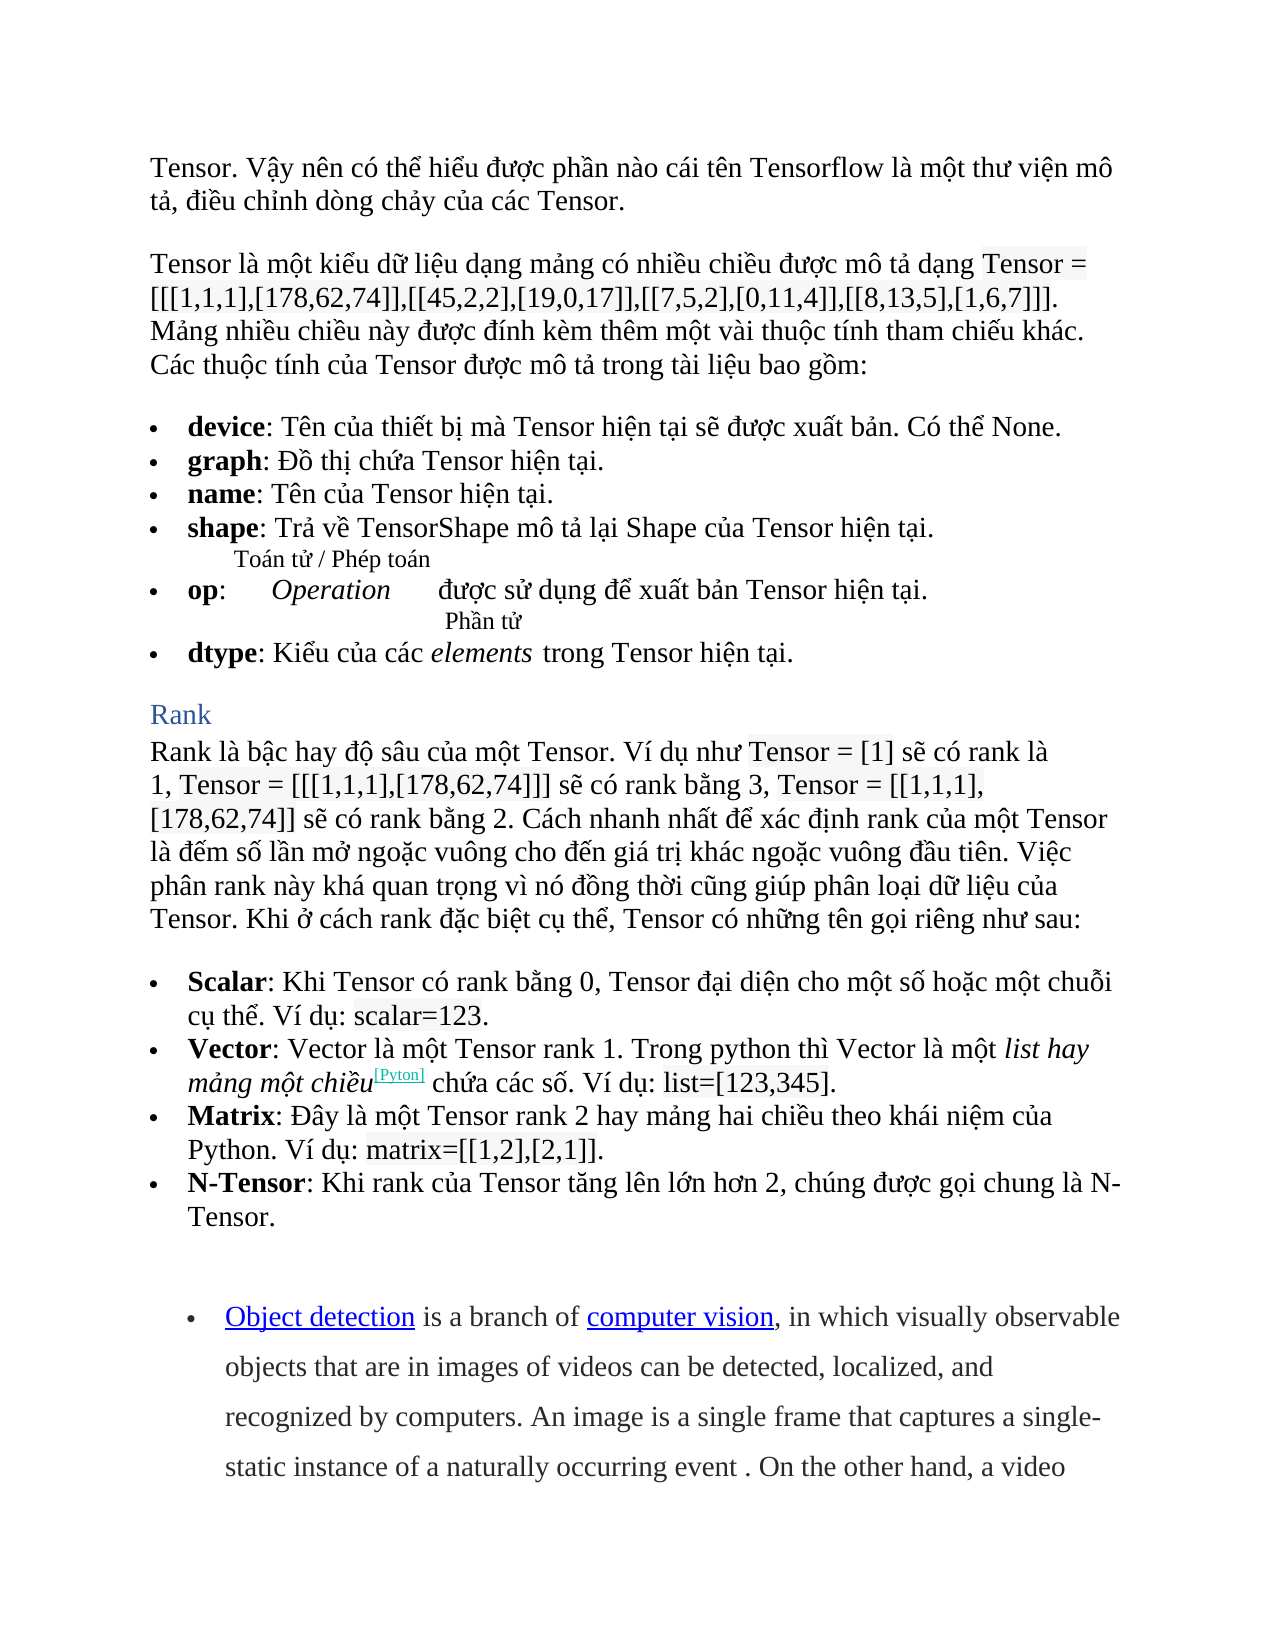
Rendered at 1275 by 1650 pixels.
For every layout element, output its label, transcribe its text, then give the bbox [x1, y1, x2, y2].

list device: Tên của thiết bị mà Tensor hiện tại sẽ được xuất bản. Có thể None. [150, 409, 1125, 443]
subtitle Rank [150, 697, 1125, 731]
list dtype: Kiểu của các trong Tensor hiện tại. [150, 606, 1125, 668]
text Rank là bậc hay độ sâu của một Tensor. Ví dụ như Tensor = [1] sẽ có rank là 1, Tensor = [[[1,1,1],[178,62,74]]] sẽ có rank bằng 3, Tensor = [[1,1,1],[178,62,74]] sẽ có rank bằng 2. Cách nhanh nhất để xác định rank của một Tensor là đếm số lần mở ngoặc vuông cho đến giá trị khác ngoặc vuông đầu tiên. Việc phân rank này khá quan trọng vì nó đồng thời cũng giúp phân loại dữ liệu của Tensor. Khi ở cách rank đặc biệt cụ thể, Tensor có những tên gọi riêng như sau: [150, 734, 1125, 935]
list shape: Trả về TensorShape mô tả lại Shape của Tensor hiện tại. [150, 510, 1125, 544]
list name: Tên của Tensor hiện tại. [150, 477, 1125, 510]
text Tensor là một kiểu dữ liệu dạng mảng có nhiều chiều được mô tả dạng Tensor = [[[1,1,1],[178,62,74]],[[45,2,2],[19,0,17]],[[7,5,2],[0,11,4]],[[8,13,5],[1,6,7]]]. Mảng nhiều chiều này được đính kèm thêm một vài thuộc tính tham chiếu khác. Các thuộc tính của Tensor được mô tả trong tài liệu bao gồm: [150, 246, 1125, 380]
list Matrix: Đây là một Tensor rank 2 hay mảng hai chiều theo khái niệm của Python. Ví dụ: matrix=[[1,2],[2,1]]. [150, 1098, 1125, 1165]
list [187, 1282, 1125, 1482]
list Vector: Vector là một Tensor rank 1. Trong python thì Vector là một list hay mảng một chiều[Pyton] chứa các số. Ví dụ: list=[123,345]. [150, 1031, 1125, 1098]
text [150, 150, 1125, 217]
list Scalar: Khi Tensor có rank bằng 0, Tensor đại diện cho một số hoặc một chuỗi cụ thể. Ví dụ: scalar=123. [150, 964, 1125, 1031]
list graph: Đồ thị chứa Tensor hiện tại. [150, 443, 1125, 477]
list op: được sử dụng để xuất bản Tensor hiện tại. [150, 544, 1125, 606]
list N-Tensor: Khi rank của Tensor tăng lên lớn hơn 2, chúng được gọi chung là N-Tensor. [150, 1165, 1125, 1232]
